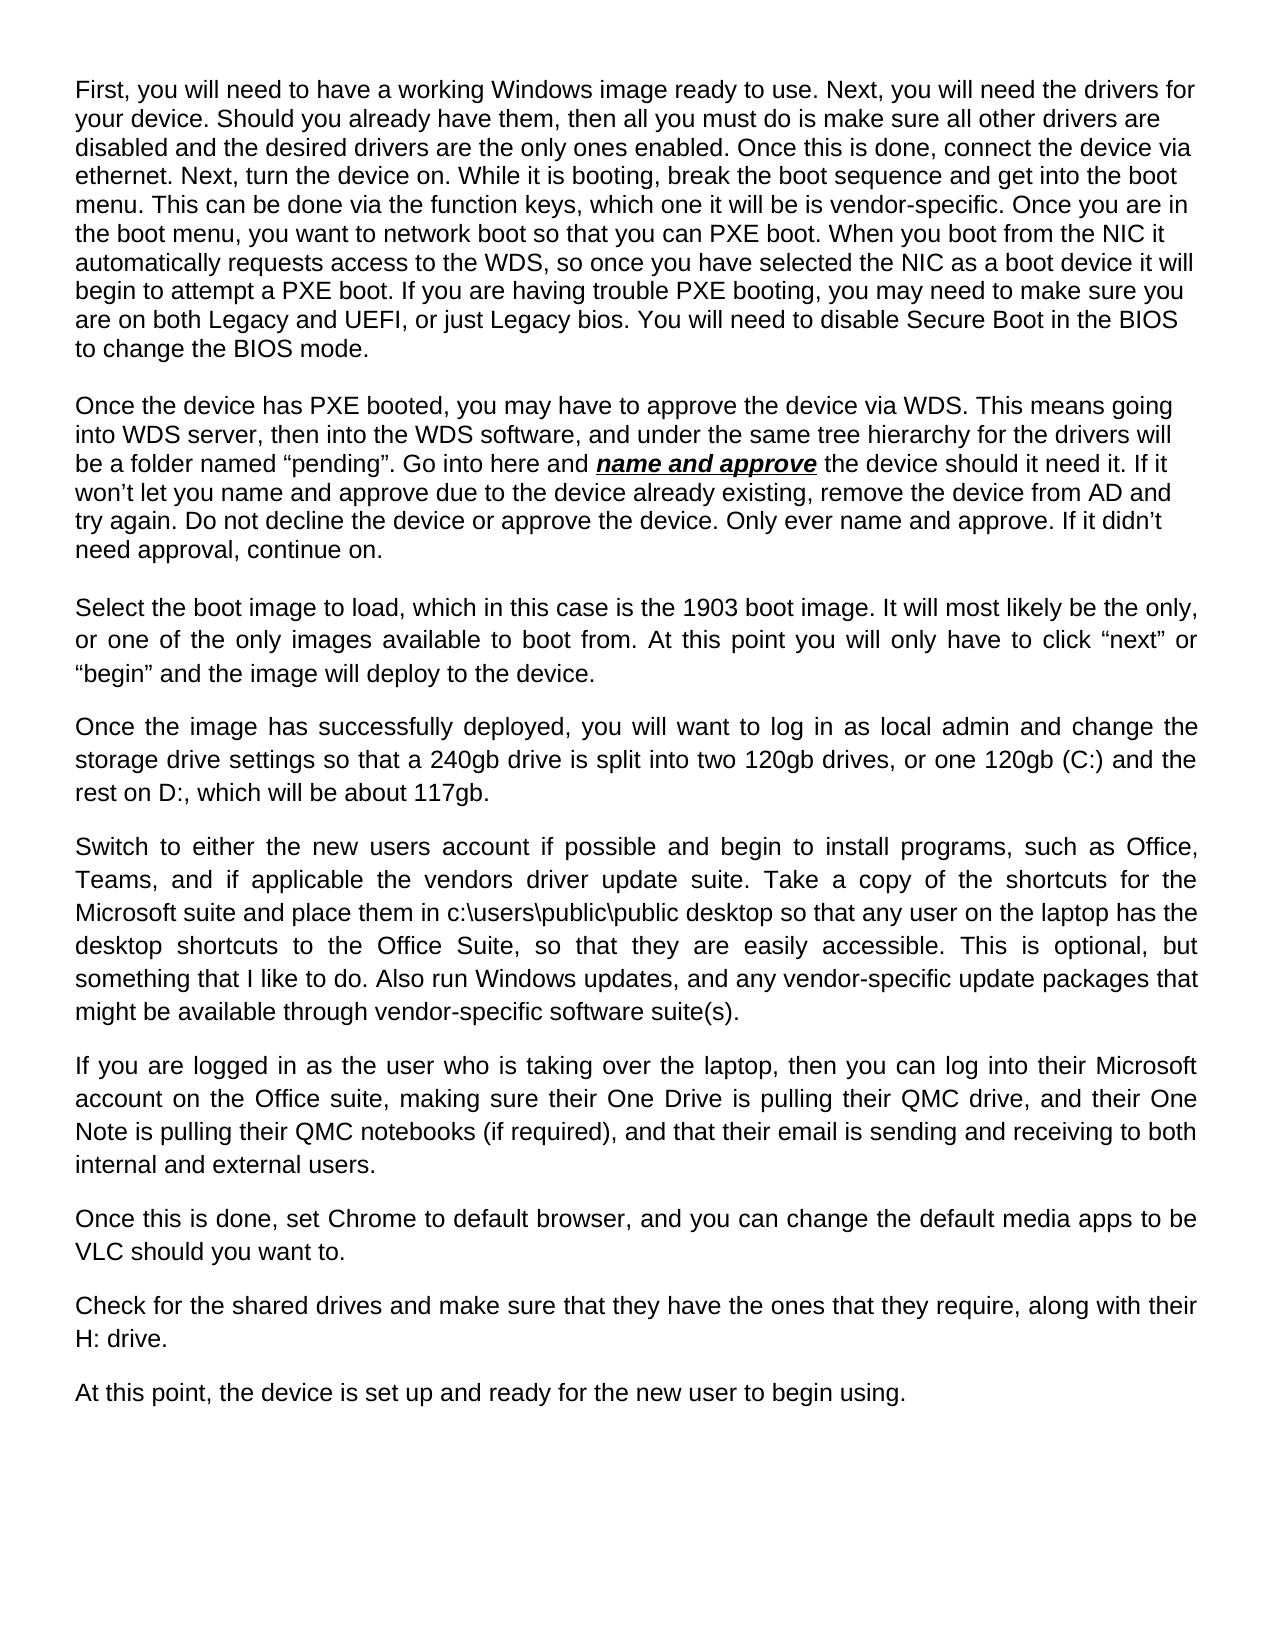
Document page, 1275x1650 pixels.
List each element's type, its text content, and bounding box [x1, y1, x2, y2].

text Once this is done, set Chrome to default browser, and you can change the default media apps to be VLC should you want to. [75, 1204, 1200, 1266]
text First, you will need to have a working Windows image ready to use. Next, you will need the drivers for your device. Should you already have them, then all you must do is make sure all other drivers are disabled and the desired drivers are the only ones enabled. Once this is done, connect the device via ethernet. Next, turn the device on. While it is booting, break the boot sequence and get into the boot menu. This can be done via the function keys, which one it will be is vendor-specific. Once you are in the boot menu, you want to network boot so that you can PXE boot. When you boot from the NIC it automatically requests access to the WDS, so once you have selected the NIC as a boot device it will begin to attempt a PXE boot. If you are having trouble PXE booting, you may need to make sure you are on both Legacy and UEFI, or just Legacy bios. You will need to disable Secure Boot in the BIOS to change the BIOS mode. [75, 75, 1200, 362]
text If you are logged in as the user who is taking over the laptop, then you can log into their Microsoft account on the Office suite, making sure their One Drive is pulling their QMC drive, and their One Note is pulling their QMC notebooks (if required), and that their email is sending and receiving to both internal and external users. [75, 1051, 1200, 1179]
text Select the boot image to load, which in this case is the 1903 boot image. It will most likely be the only, or one of the only images available to boot from. At this point you will only have to click “next” or “begin” and the image will deploy to the device. [75, 592, 1200, 687]
text Once the image has successfully deployed, you will want to log in as local admin and change the storage drive settings so that a 240gb drive is split into two 120gb drives, or one 120gb (C:) and the rest on D:, which will be about 117gb. [75, 712, 1200, 807]
text At this point, the device is set up and ready for the new user to begin using. [75, 1378, 1200, 1407]
text Once the device has PXE booted, you may have to approve the device via WDS. This means going into WDS server, then into the WDS software, and under the same tree hierarchy for the drivers will be a folder named “pending”. Go into here and name and approve the device should it need it. If it won’t let you name and approve due to the device already existing, remove the device from AD and try again. Do not decline the device or approve the device. Only ever name and approve. If it didn’t need approval, continue on. [75, 362, 1200, 564]
text Check for the shared drives and make sure that they have the ones that they require, along with their H: drive. [75, 1291, 1200, 1353]
text Switch to either the new users account if possible and begin to install programs, such as Office, Teams, and if applicable the vendors driver update suite. Take a copy of the shortcuts for the Microsoft suite and place them in c:\users\public\public desktop so that any user on the laptop has the desktop shortcuts to the Office Suite, so that they are easily accessible. This is optional, but something that I like to do. Also run Windows updates, and any vendor-specific update packages that might be available through vendor-specific software suite(s). [75, 832, 1200, 1026]
